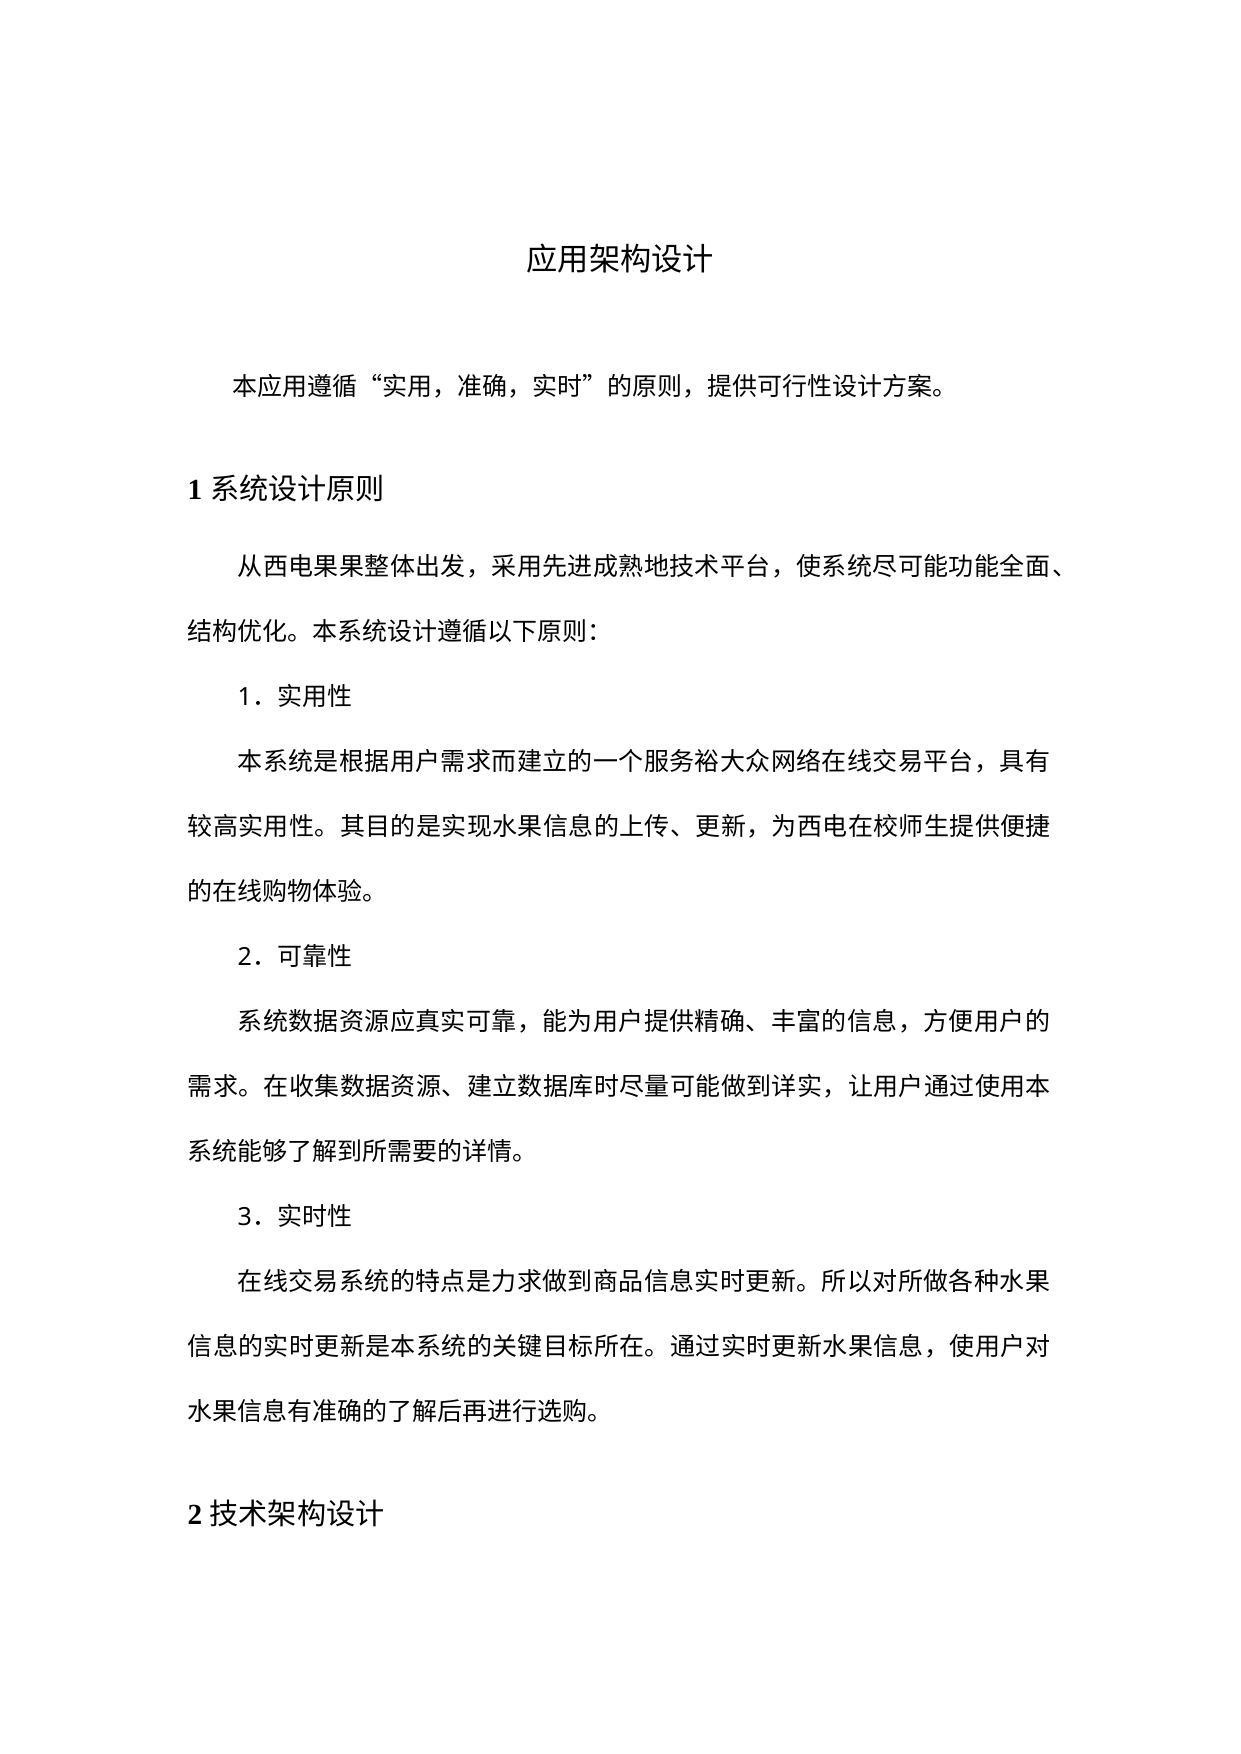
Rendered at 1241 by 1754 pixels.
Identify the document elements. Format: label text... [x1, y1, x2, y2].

text 3．实时性 [187, 1182, 1053, 1247]
text 1．实用性 [187, 662, 1053, 727]
text 2 技术架构设计 [187, 1479, 1053, 1544]
text 系统数据资源应真实可靠，能为用户提供精确、丰富的信息，方便用户的需求。在收集数据资源、建立数据库时尽量可能做到详实，让用户通过使用本系统能够了解到所需要的详情。 [187, 987, 1053, 1182]
text 应用架构设计 [187, 224, 1053, 289]
text 从西电果果整体出发，采用先进成熟地技术平台，使系统尽可能功能全面、结构优化。本系统设计遵循以下原则： [187, 532, 1053, 662]
text 2．可靠性 [187, 922, 1053, 987]
text 本系统是根据用户需求而建立的一个服务裕大众网络在线交易平台，具有较高实用性。其目的是实现水果信息的上传、更新，为西电在校师生提供便捷的在线购物体验。 [187, 727, 1053, 922]
text 在线交易系统的特点是力求做到商品信息实时更新。所以对所做各种水果信息的实时更新是本系统的关键目标所在。通过实时更新水果信息，使用户对水果信息有准确的了解后再进行选购。 [187, 1247, 1053, 1442]
text 1 系统设计原则 [187, 454, 1053, 519]
text 本应用遵循“实用，准确，实时”的原则，提供可行性设计方案。 [187, 352, 1053, 417]
